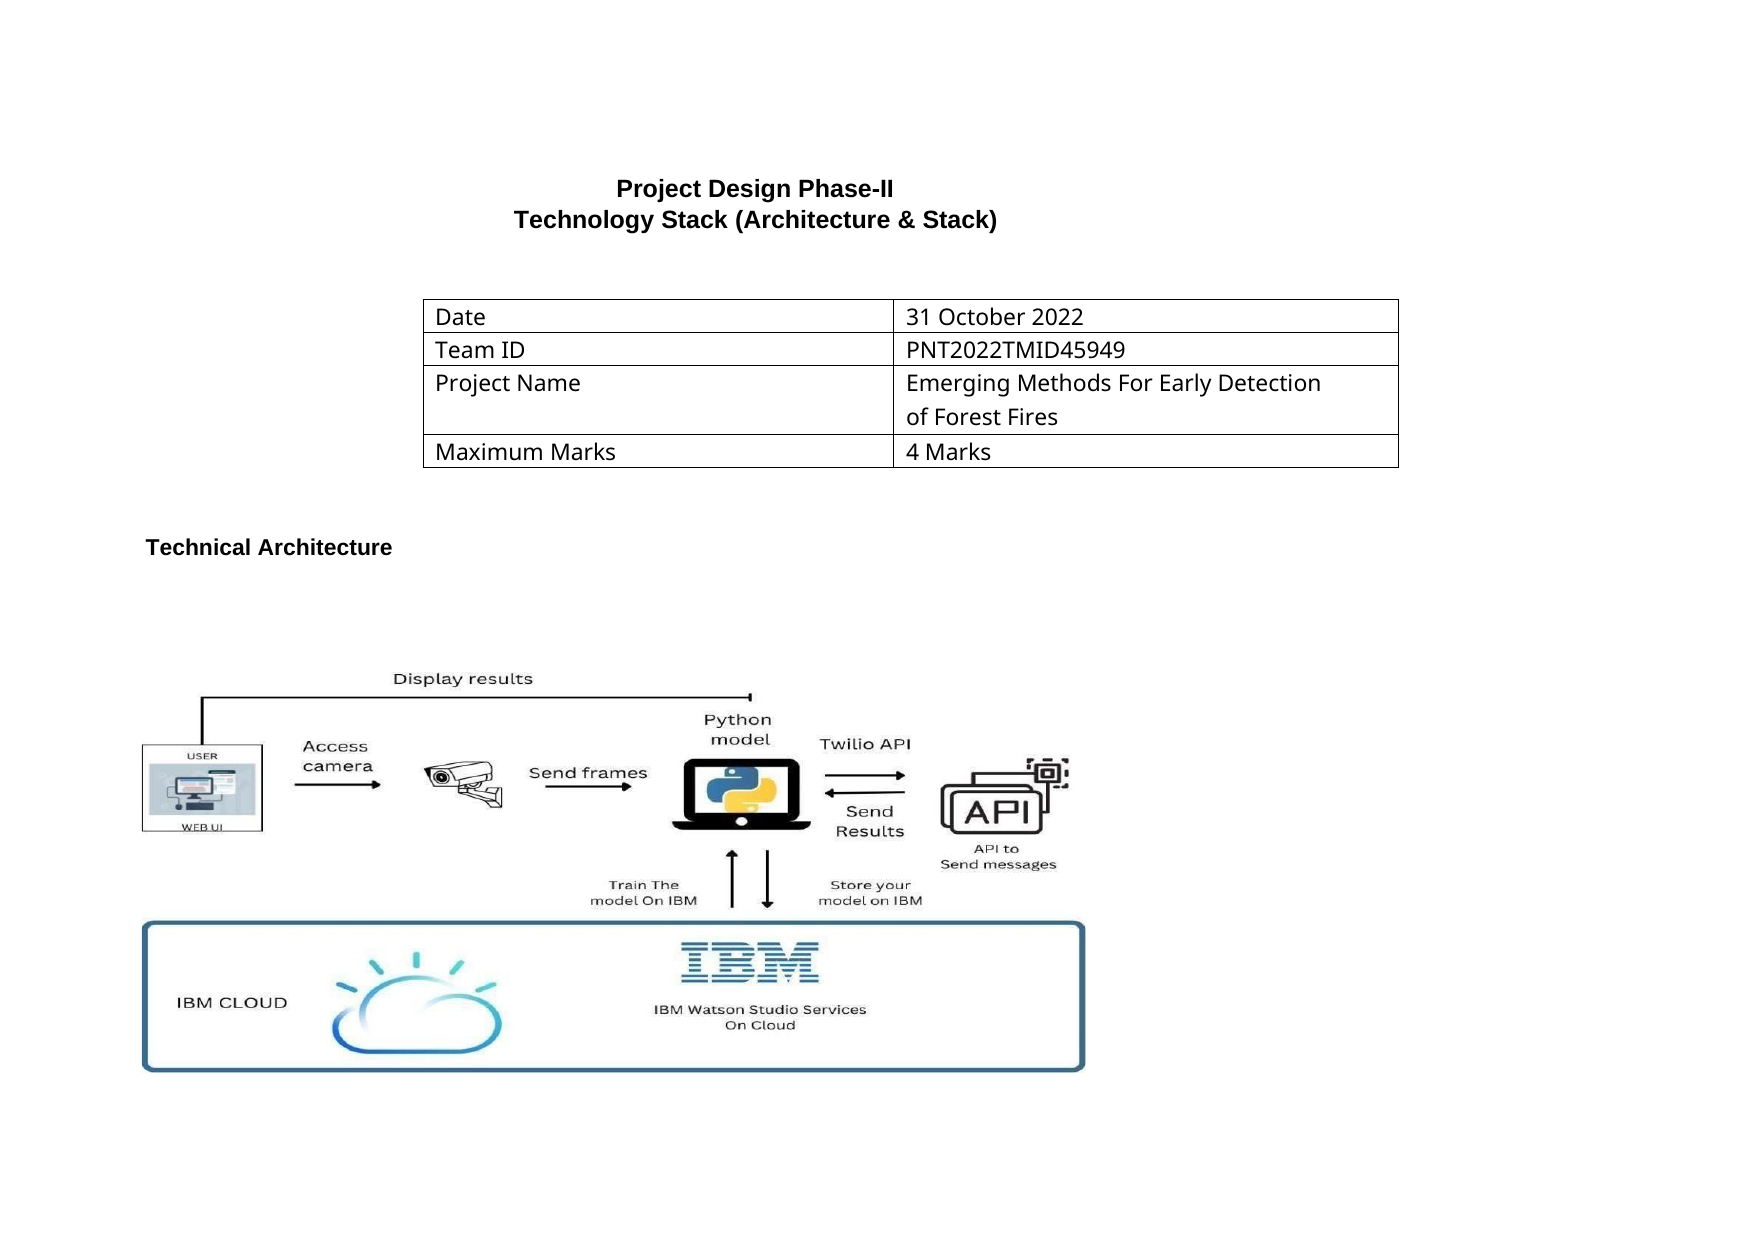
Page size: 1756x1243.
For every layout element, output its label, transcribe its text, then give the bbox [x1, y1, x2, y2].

text Technical Architecture [145, 534, 1634, 560]
picture [141, 672, 1086, 1073]
table_cell Emerging Methods For Early Detection of Forest Fires [894, 366, 1398, 434]
title Project Design Phase-II Technology Stack (Architecture & Stack) [514, 174, 998, 233]
table_cell PNT2022TMID45949 [894, 333, 1398, 365]
table_cell Team ID [424, 333, 893, 365]
table_cell Project Name [424, 366, 893, 434]
table_cell 4 Marks [894, 435, 1398, 467]
table_cell Maximum Marks [424, 435, 893, 467]
table_header Date [424, 300, 893, 332]
table_header 31 October 2022 [894, 300, 1398, 332]
